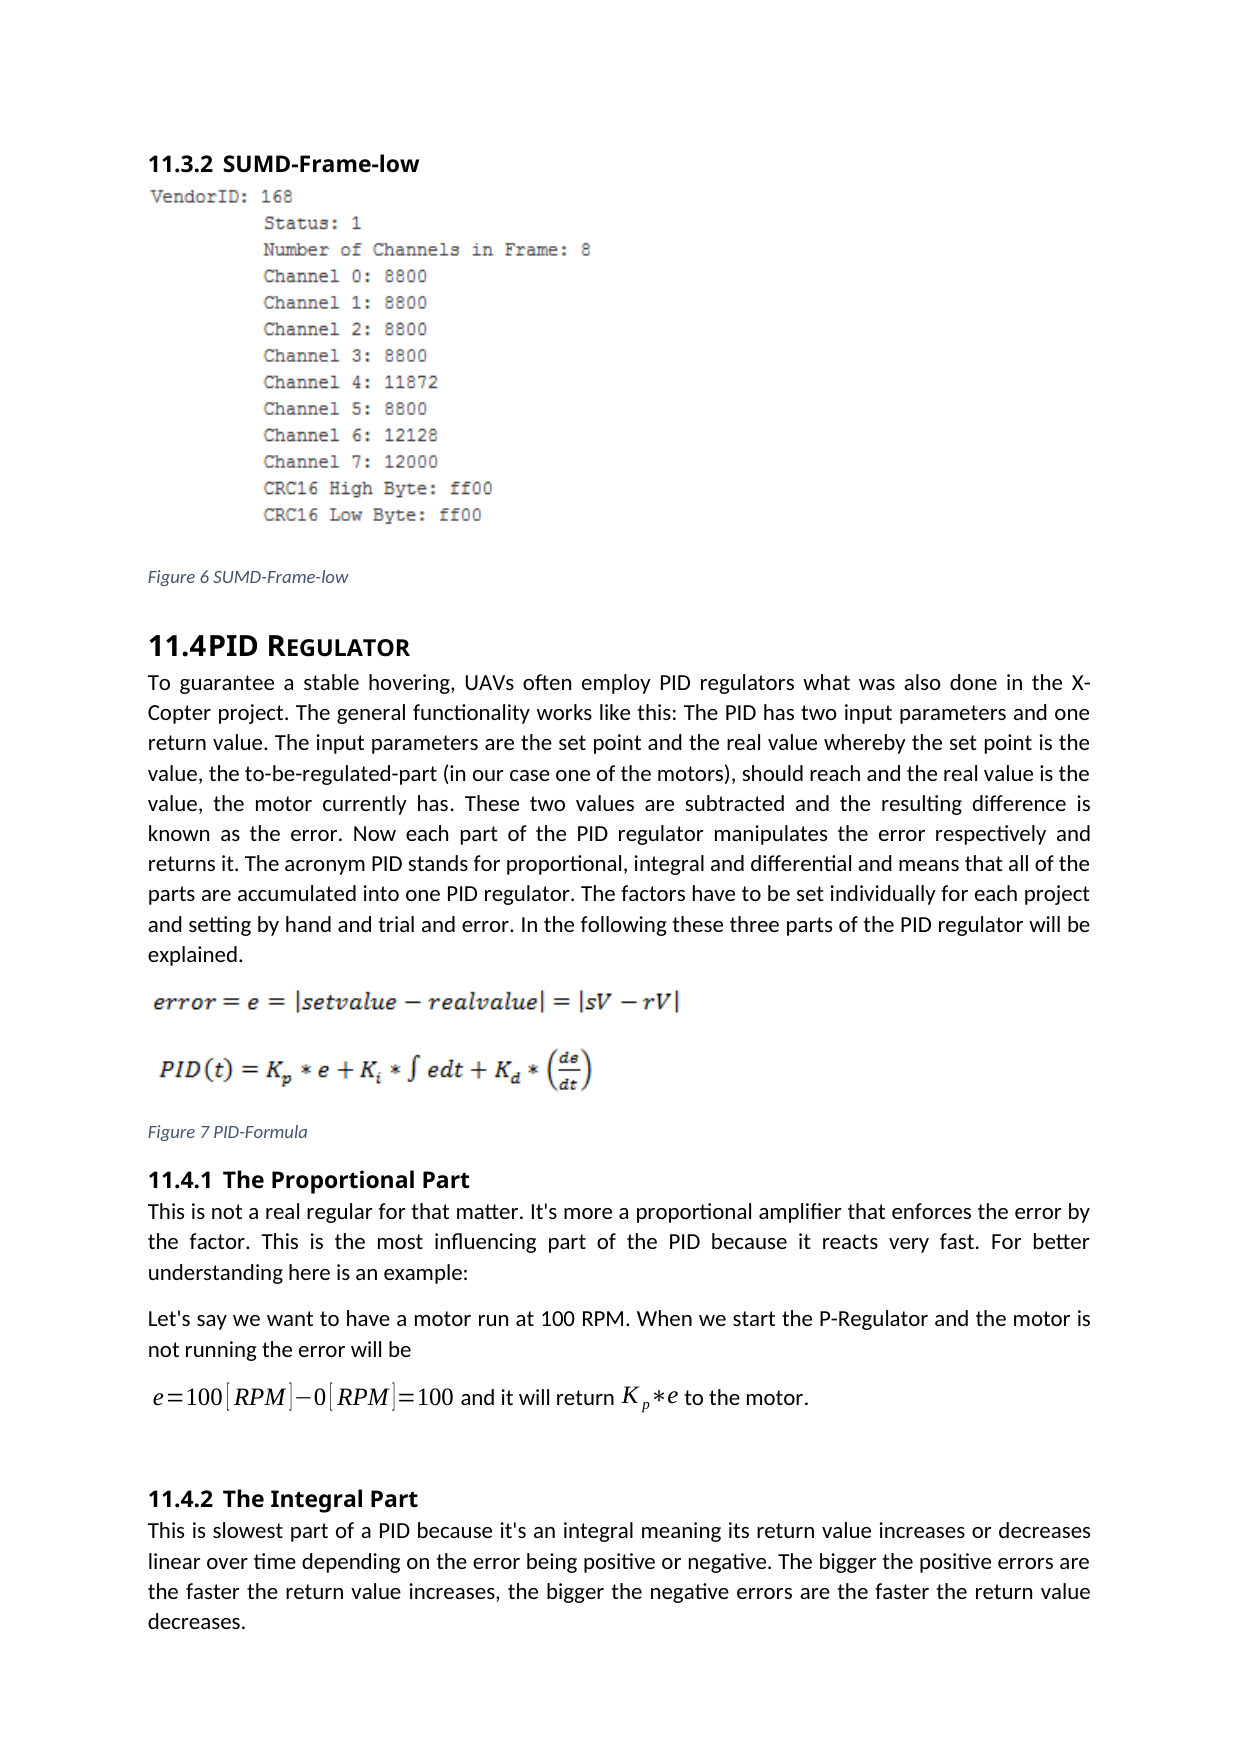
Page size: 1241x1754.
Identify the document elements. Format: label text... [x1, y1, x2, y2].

text and it will return to the motor. [148, 1382, 1093, 1413]
picture [147, 181, 612, 546]
text Figure 7 PID-Formula [148, 1120, 1093, 1143]
subtitle The Proportional Part [148, 1163, 1093, 1195]
subtitle PID Regulator [148, 625, 1093, 665]
picture [147, 986, 684, 1101]
text Let's say we want to have a motor run at 100 RPM. When we start the P-Regulator and the motor is not running the error will be [148, 1304, 1093, 1363]
subtitle SUMD-Frame-low [148, 148, 1093, 179]
text This is not a real regular for that matter. It's more a proportional amplifier that enforces the error by the factor. This is the most influencing part of the PID because it reacts very fast. For better understanding here is an example: [148, 1197, 1093, 1286]
text To guarantee a stable hovering, UAVs often employ PID regulators what was also done in the X-Copter project. The general functionality works like this: The PID has two input parameters and one return value. The input parameters are the set point and the real value whereby the set point is the value, the to-be-regulated-part (in our case one of the motors), should reach and the real value is the value, the motor currently has. These two values are subtracted and the resulting difference is known as the error. Now each part of the PID regulator manipulates the error respectively and returns it. The acronym PID stands for proportional, integral and differential and means that all of the parts are accumulated into one PID regulator. The factors have to be set individually for each project and setting by hand and trial and error. In the following these three parts of the PID regulator will be explained. [148, 668, 1093, 968]
subtitle The Integral Part [148, 1483, 1093, 1514]
